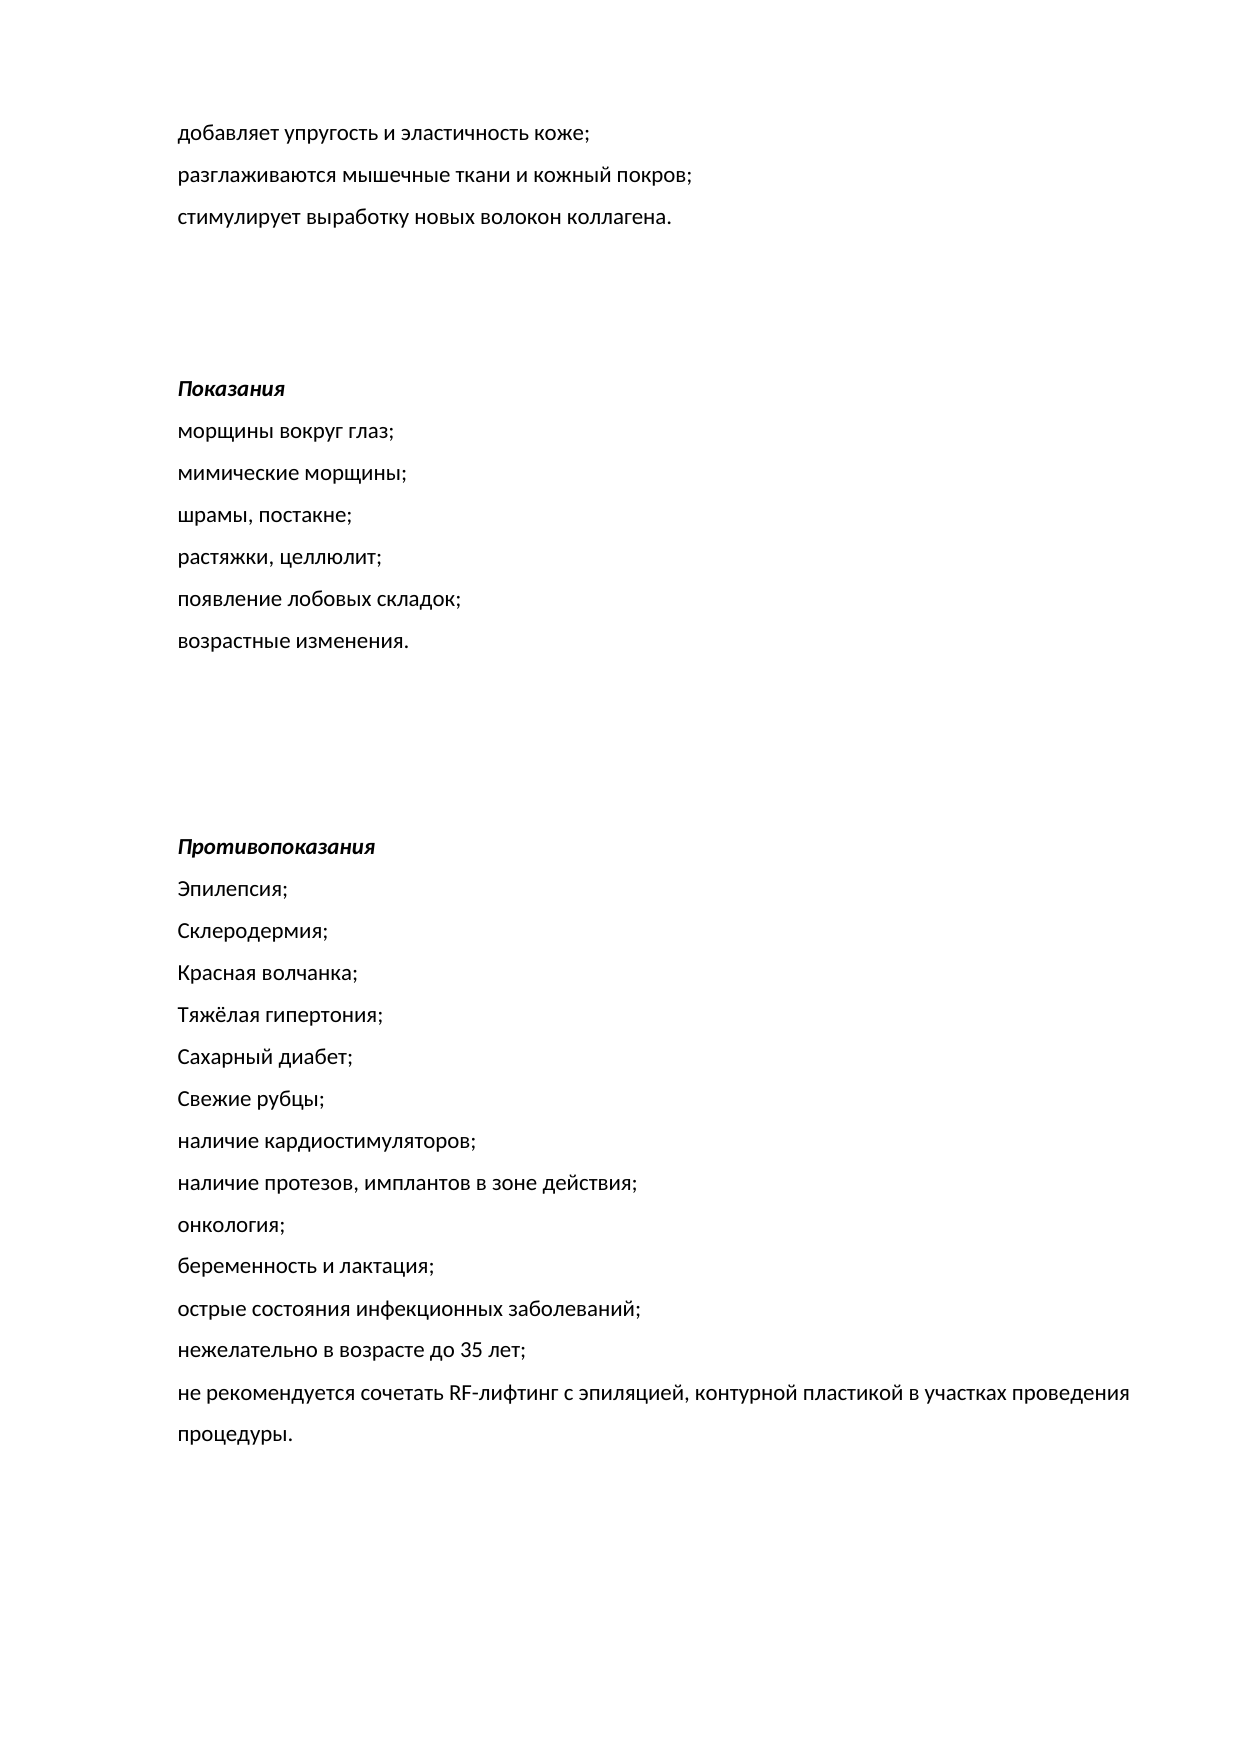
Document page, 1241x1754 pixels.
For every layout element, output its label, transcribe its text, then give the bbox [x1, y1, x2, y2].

text Показания морщины вокруг глаз; мимические морщины; шрамы, постакне; растяжки, целлюлит; появление лобовых складок; возрастные изменения. [177, 332, 1152, 654]
text Противопоказания Эпилепсия; Склеродермия; Красная волчанка; Тяжёлая гипертония; Сахарный диабет; Свежие рубцы; наличие кардиостимуляторов; наличие протезов, имплантов в зоне действия; онкология; беременность и лактация; острые состояния инфекционных заболеваний; нежелательно в возрасте до 35 лет; не рекомендуется сочетать RF-лифтинг с эпиляцией, контурной пластикой в участках проведения процедуры. [177, 790, 1152, 1448]
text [177, 118, 1152, 230]
